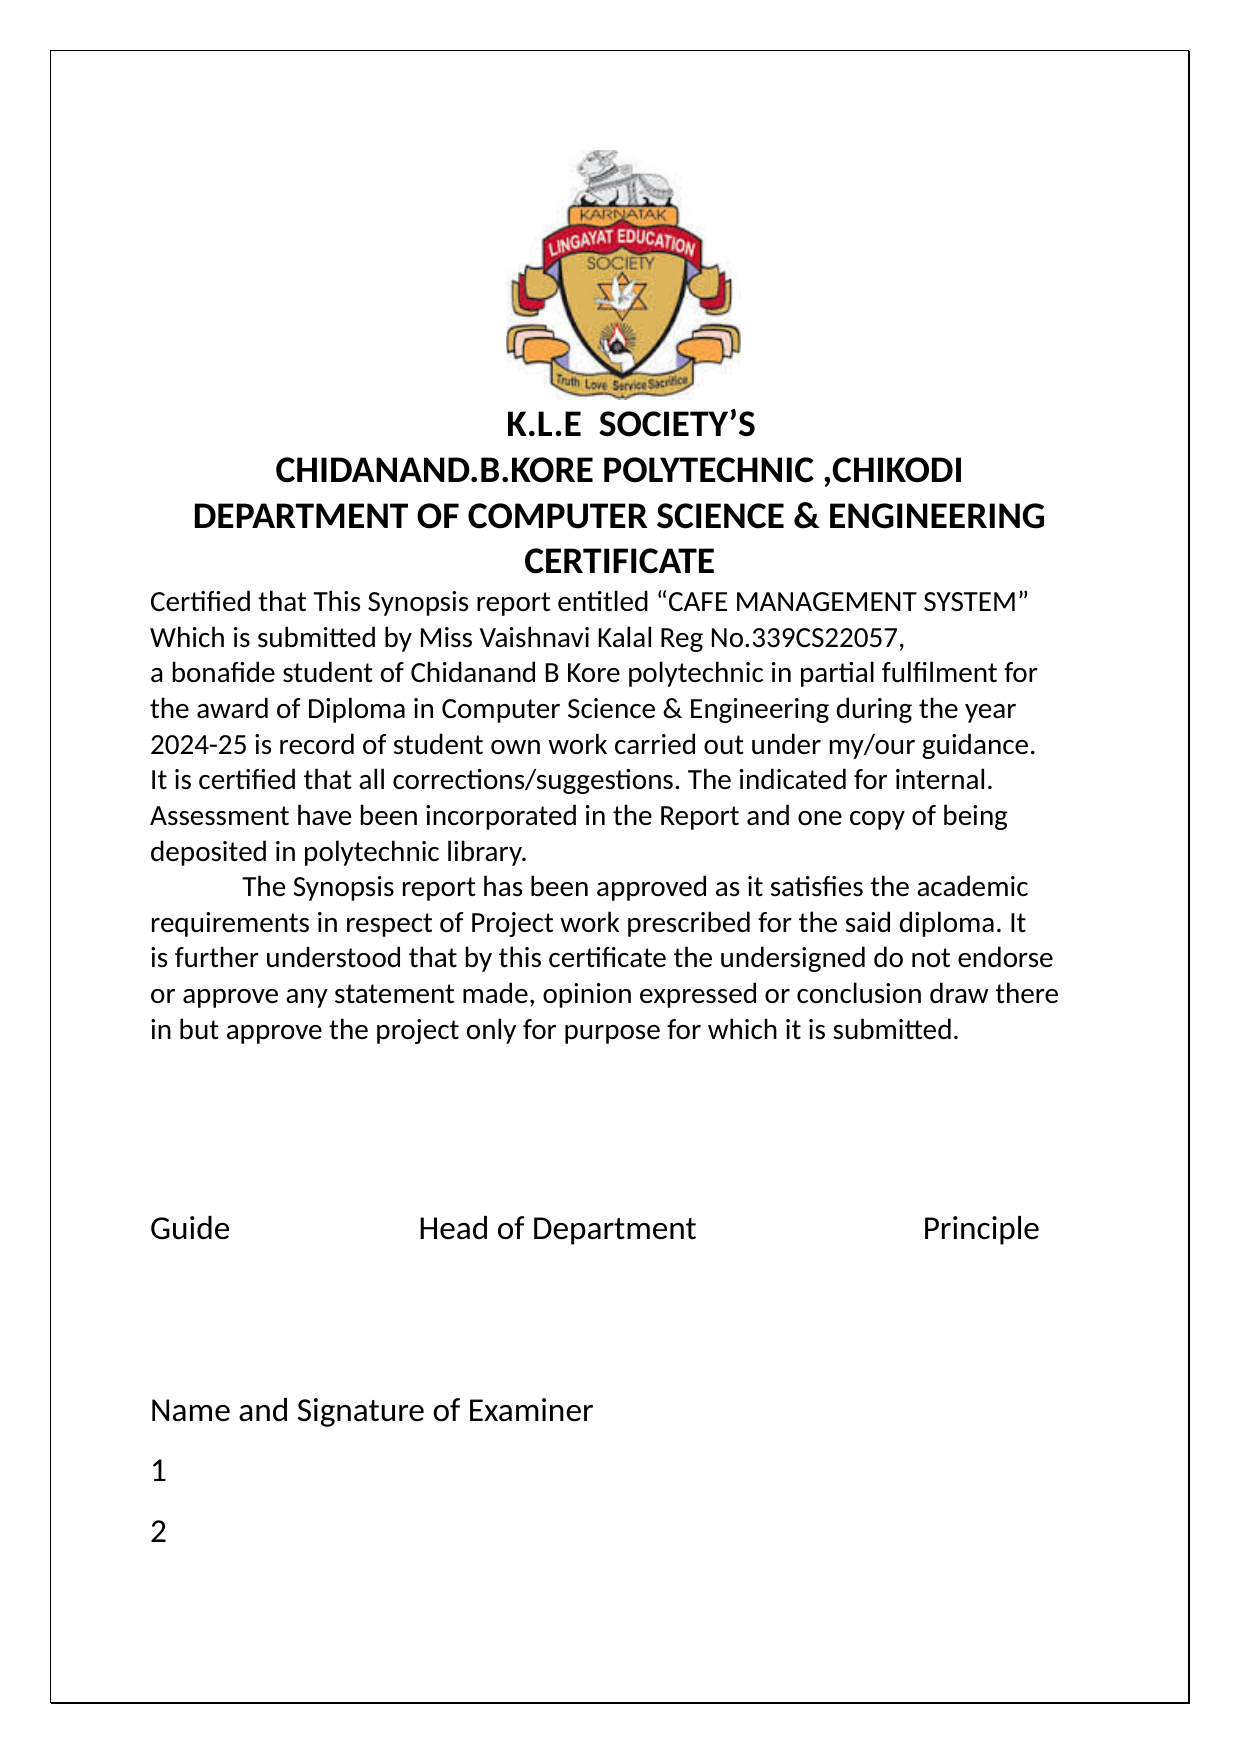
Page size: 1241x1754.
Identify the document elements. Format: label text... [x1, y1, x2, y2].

text It is certified that all corrections/suggestions. The indicated for internal. [150, 761, 1089, 797]
text deposited in polytechnic library. [150, 833, 1089, 868]
text The Synopsis report has been approved as it satisfies the academic [150, 868, 1089, 904]
text the award of Diploma in Computer Science & Engineering during the year 2024-25 is record of student own work carried out under my/our guidance. [150, 690, 1089, 761]
text is further understood that by this certificate the undersigned do not endorse [150, 939, 1089, 975]
text Guide Head of Department Principle [150, 1207, 1089, 1248]
text DEPARTMENT OF COMPUTER SCIENCE & ENGINEERING [150, 492, 1089, 537]
text K.L.E SOCIETY’S [150, 400, 1089, 446]
text Name and Signature of Examiner [150, 1389, 1089, 1429]
text in but approve the project only for purpose for which it is submitted. [150, 1011, 1089, 1046]
picture [506, 150, 741, 400]
text or approve any statement made, opinion expressed or conclusion draw there [150, 975, 1089, 1011]
text 1 [150, 1449, 1089, 1490]
text CHIDANAND.B.KORE POLYTECHNIC ,CHIKODI [150, 446, 1089, 492]
text Assessment have been incorporated in the Report and one copy of being [150, 797, 1089, 833]
text Certified that This Synopsis report entitled “CAFE MANAGEMENT SYSTEM” Which is submitted by Miss Vaishnavi Kalal Reg No.339CS22057, [150, 583, 1089, 654]
text a bonafide student of Chidanand B Kore polytechnic in partial fulfilment for [150, 654, 1089, 690]
text 2 [150, 1510, 1089, 1551]
text requirements in respect of Project work prescribed for the said diploma. It [150, 904, 1089, 939]
text CERTIFICATE [150, 537, 1089, 583]
